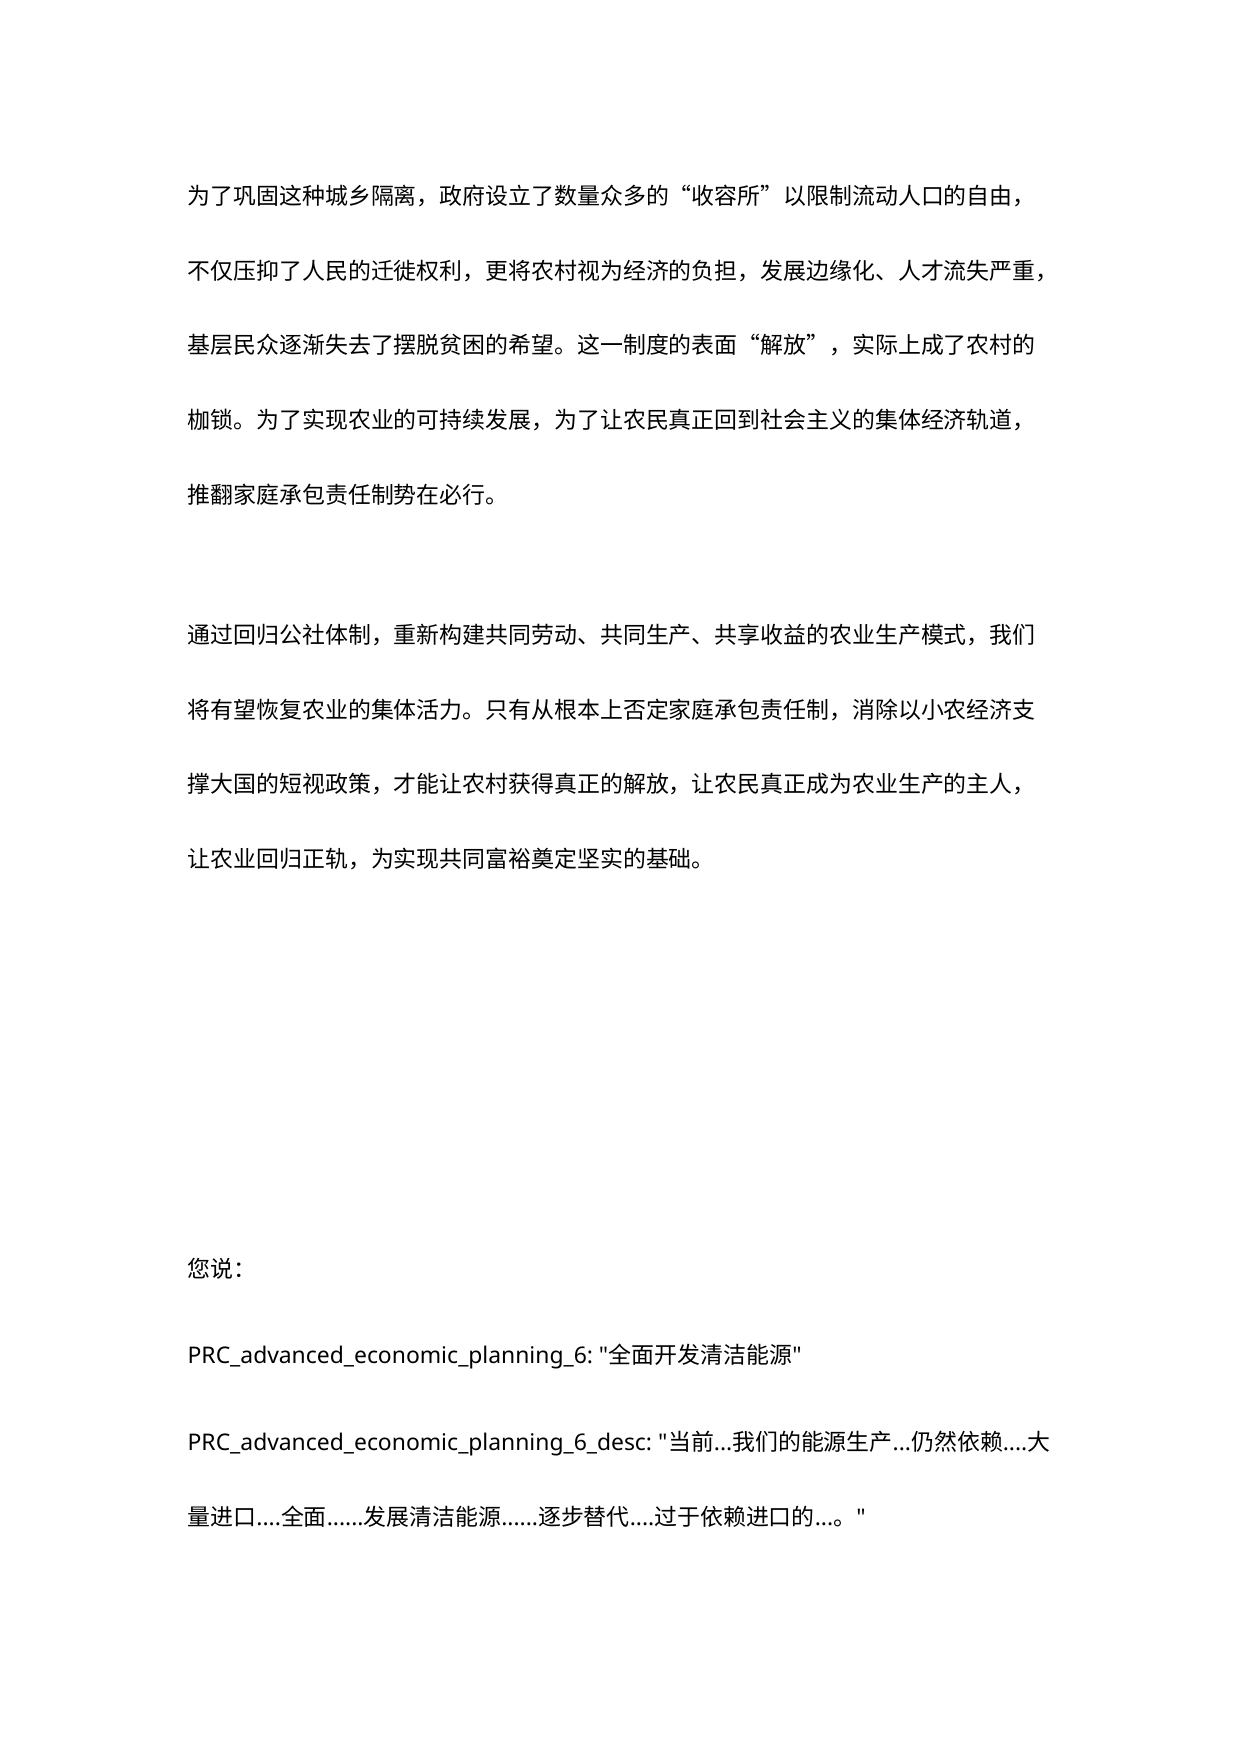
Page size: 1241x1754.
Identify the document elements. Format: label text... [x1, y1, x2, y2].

text PRC_advanced_economic_planning_6: "全面开发清洁能源" [187, 1321, 1053, 1386]
text 通过回归公社体制，重新构建共同劳动、共同生产、共享收益的农业生产模式，我们将有望恢复农业的集体活力。只有从根本上否定家庭承包责任制，消除以小农经济支撑大国的短视政策，才能让农村获得真正的解放，让农民真正成为农业生产的主人，让农业回归正轨，为实现共同富裕奠定坚实的基础。 [187, 601, 1053, 890]
text 您说： [187, 1235, 1053, 1300]
text PRC_advanced_economic_planning_6_desc: "当前...我们的能源生产...仍然依赖....大量进口....全面......发展清洁能源......逐步替代....过于依赖进口的...。" [187, 1408, 1053, 1548]
text 为了巩固这种城乡隔离，政府设立了数量众多的“收容所”以限制流动人口的自由，不仅压抑了人民的迁徙权利，更将农村视为经济的负担，发展边缘化、人才流失严重，基层民众逐渐失去了摆脱贫困的希望。这一制度的表面“解放”，实际上成了农村的枷锁。为了实现农业的可持续发展，为了让农民真正回到社会主义的集体经济轨道，推翻家庭承包责任制势在必行。 [187, 162, 1053, 526]
